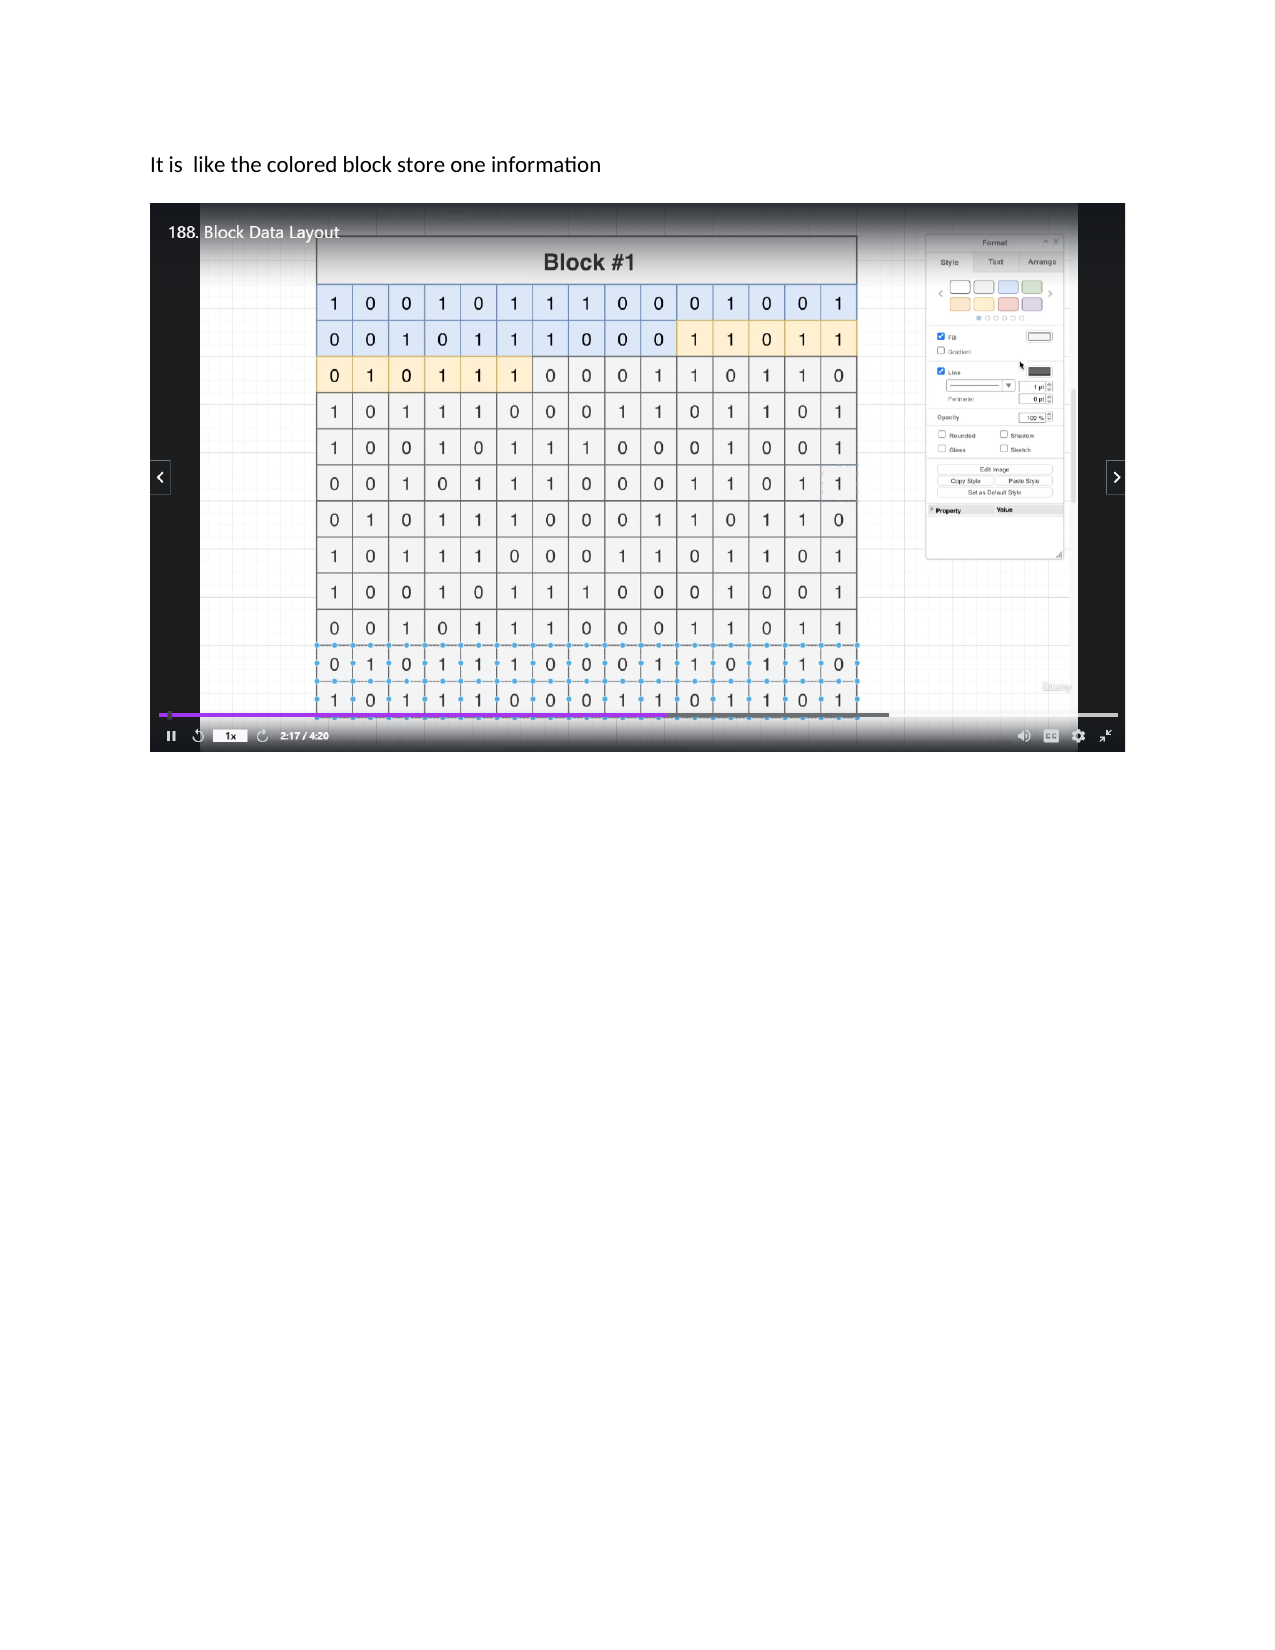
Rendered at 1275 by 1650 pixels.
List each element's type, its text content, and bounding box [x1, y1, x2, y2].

picture [150, 203, 1125, 752]
text It is like the colored block store one information [150, 150, 1125, 178]
